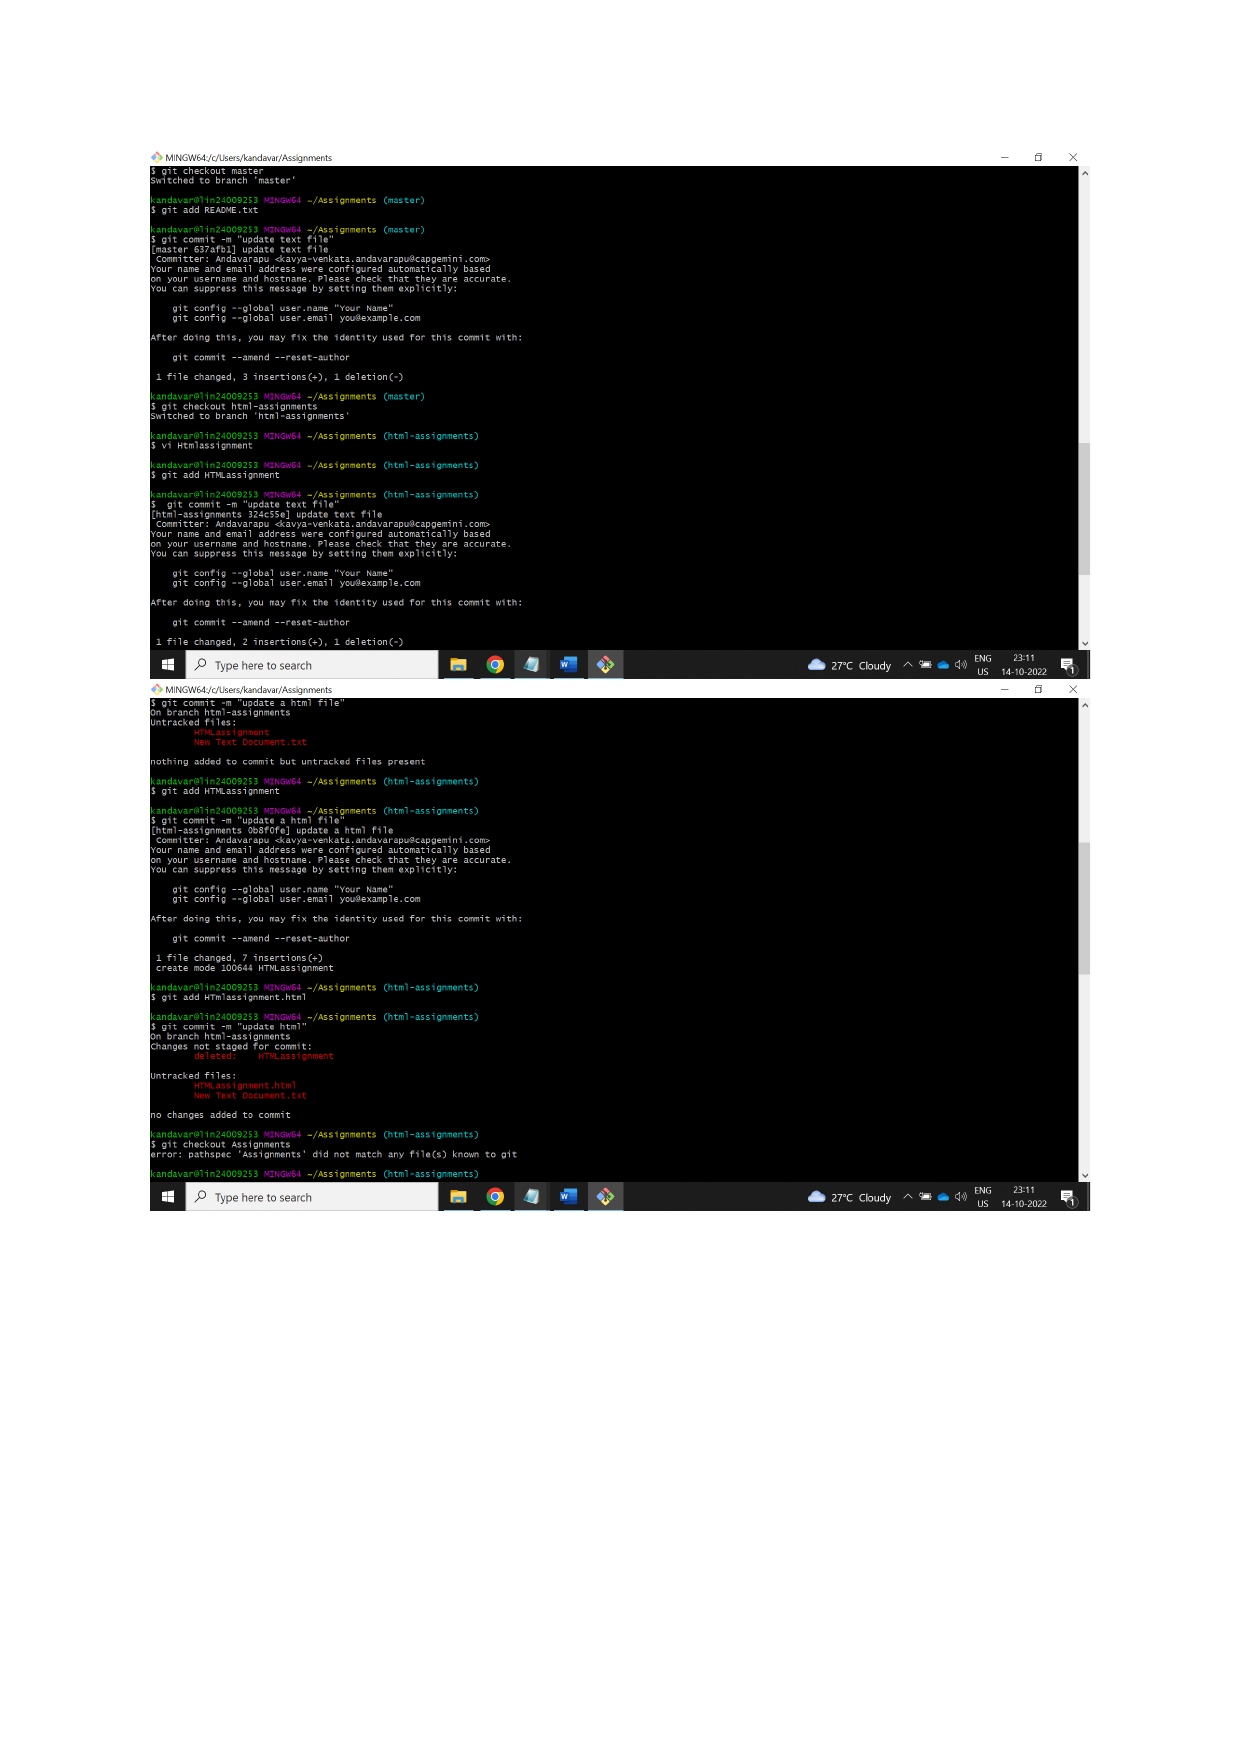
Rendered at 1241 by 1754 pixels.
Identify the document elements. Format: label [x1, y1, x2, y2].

picture [150, 150, 1091, 679]
picture [150, 681, 1091, 1211]
